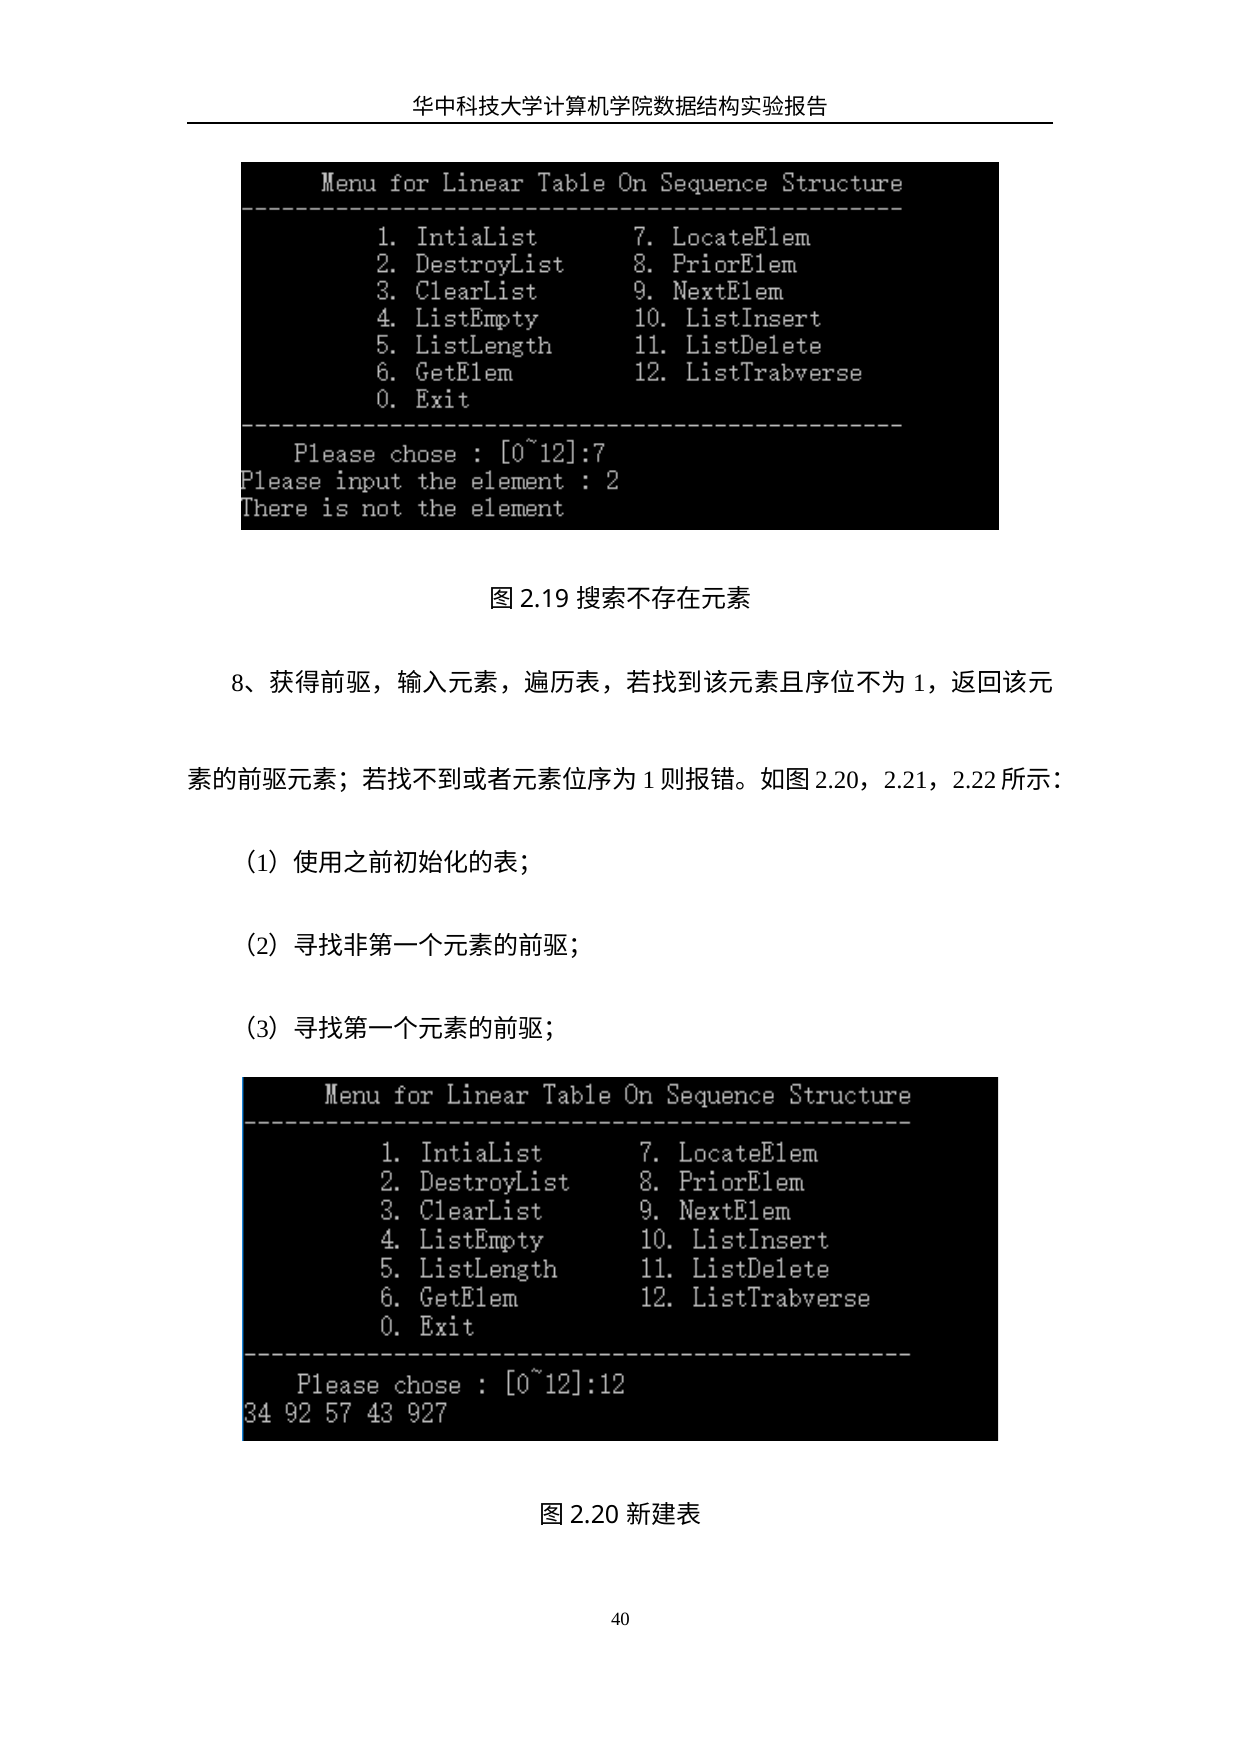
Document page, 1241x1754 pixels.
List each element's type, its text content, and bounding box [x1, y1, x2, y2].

text （2）寻找非第一个元素的前驱； [187, 911, 1053, 976]
text （1）使用之前初始化的表； [187, 828, 1053, 893]
text （3）寻找第一个元素的前驱； [187, 994, 1053, 1059]
text 图2.19 搜索不存在元素 [187, 564, 1053, 629]
picture [242, 1077, 999, 1441]
text 图2.20 新建表 [187, 1480, 1053, 1545]
picture [241, 162, 999, 530]
text 8、获得前驱，输入元素，遍历表，若找到该元素且序位不为1，返回该元素的前驱元素；若找不到或者元素位序为1则报错。如图2.20，2.21，2.22所示： [187, 648, 1053, 810]
